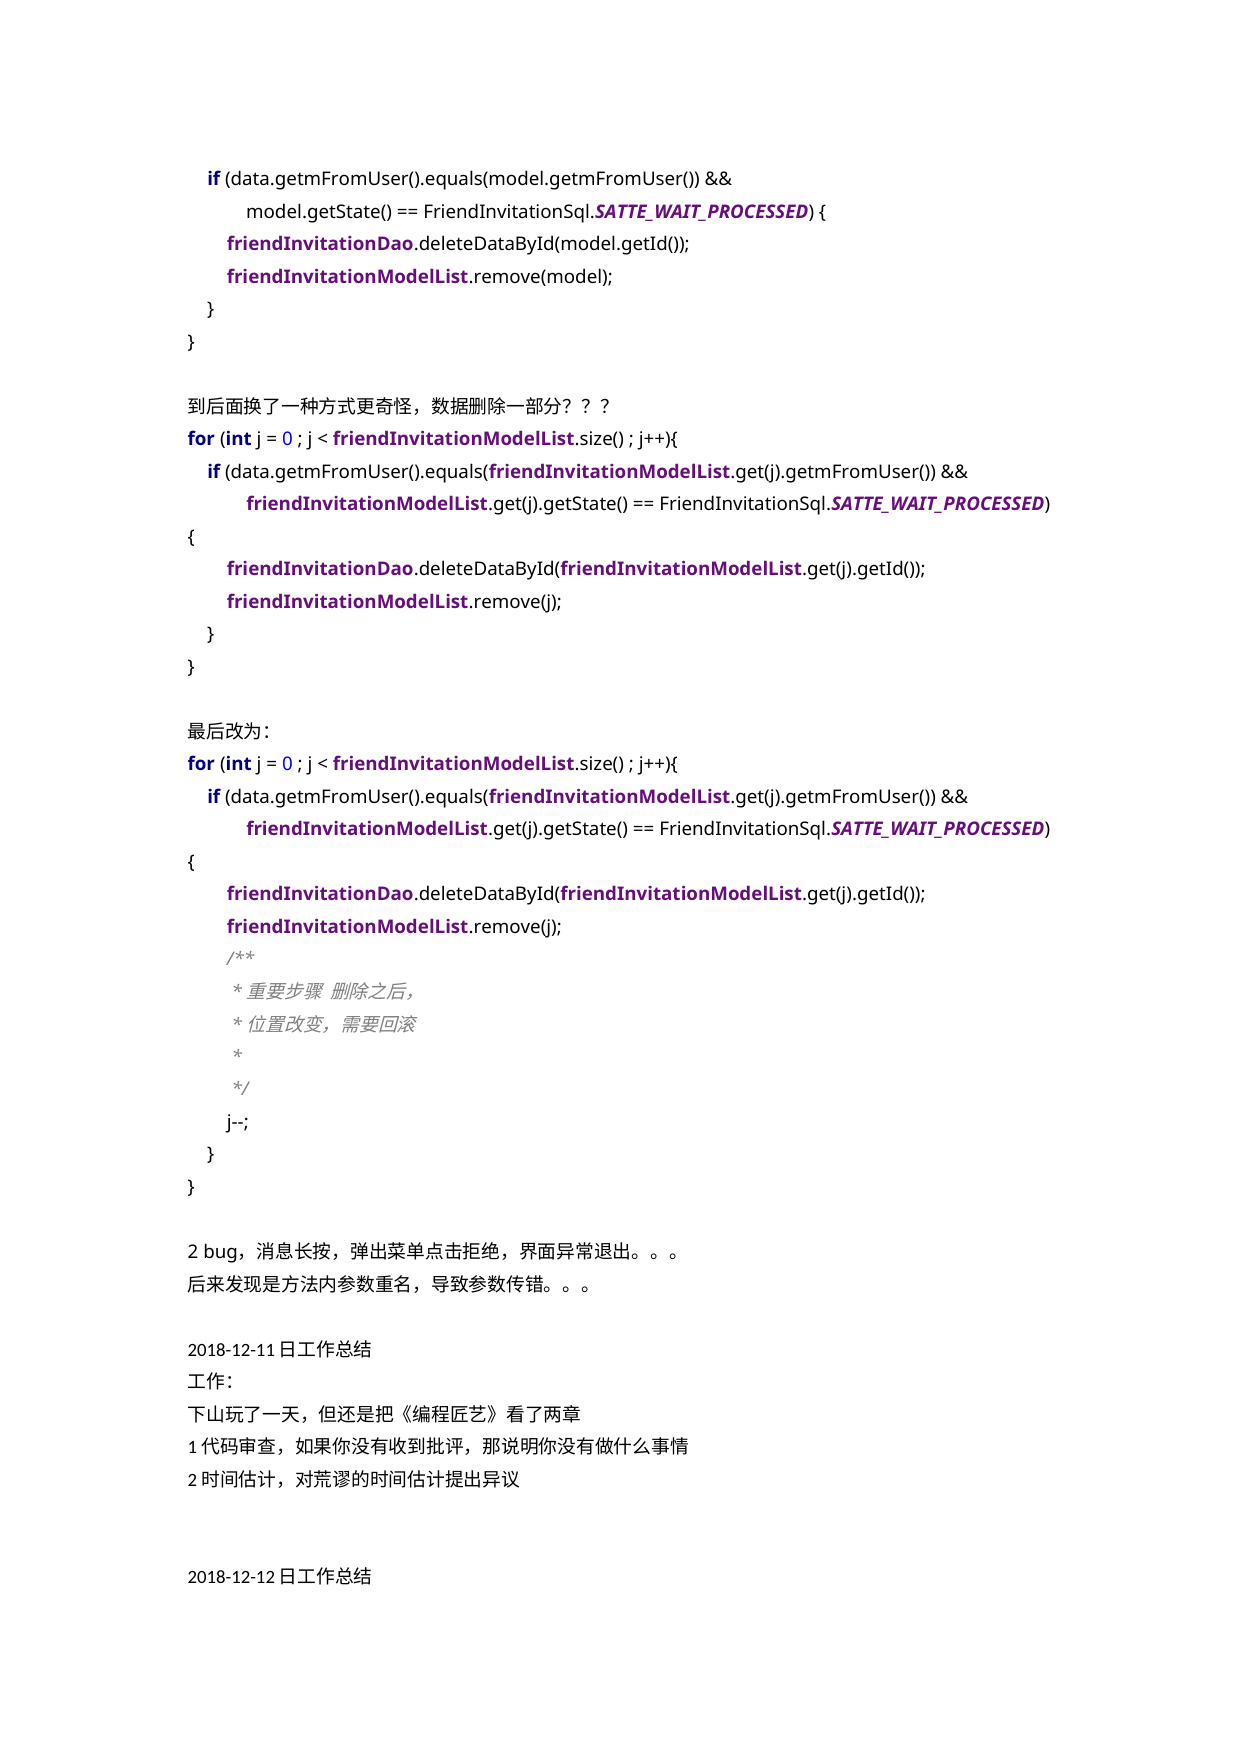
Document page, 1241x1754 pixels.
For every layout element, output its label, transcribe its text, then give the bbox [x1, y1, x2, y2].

text for (int j = 0 ; j < friendInvitationModelList.size() ; j++){ if (data.getmFromUser().equals(friendInvitationModelList.get(j).getmFromUser()) && friendInvitationModelList.get(j).getState() == FriendInvitationSql.SATTE_WAIT_PROCESSED) { friendInvitationDao.deleteDataById(friendInvitationModelList.get(j).getId()); friendInvitationModelList.remove(j); } } [187, 422, 1053, 682]
text 2 时间估计，对荒谬的时间估计提出异议 [187, 1462, 1053, 1494]
text 2018-12-12日工作总结 [187, 1559, 1053, 1592]
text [187, 162, 1053, 357]
text for (int j = 0 ; j < friendInvitationModelList.size() ; j++){ if (data.getmFromUser().equals(friendInvitationModelList.get(j).getmFromUser()) && friendInvitationModelList.get(j).getState() == FriendInvitationSql.SATTE_WAIT_PROCESSED) { friendInvitationDao.deleteDataById(friendInvitationModelList.get(j).getId()); friendInvitationModelList.remove(j); /** * 重要步骤 删除之后， * 位置改变，需要回滚 * */ j--; } } [187, 747, 1053, 1202]
text 工作： [187, 1364, 1053, 1397]
text 2 bug，消息长按，弹出菜单点击拒绝，界面异常退出。。。 [187, 1234, 1053, 1267]
text 到后面换了一种方式更奇怪，数据删除一部分？？？ [187, 389, 1053, 422]
text 下山玩了一天，但还是把《编程匠艺》看了两章 [187, 1397, 1053, 1429]
text 2018-12-11日工作总结 [187, 1332, 1053, 1364]
text 最后改为： [187, 714, 1053, 747]
text 1 代码审查，如果你没有收到批评，那说明你没有做什么事情 [187, 1429, 1053, 1462]
text 后来发现是方法内参数重名，导致参数传错。。。 [187, 1267, 1053, 1299]
